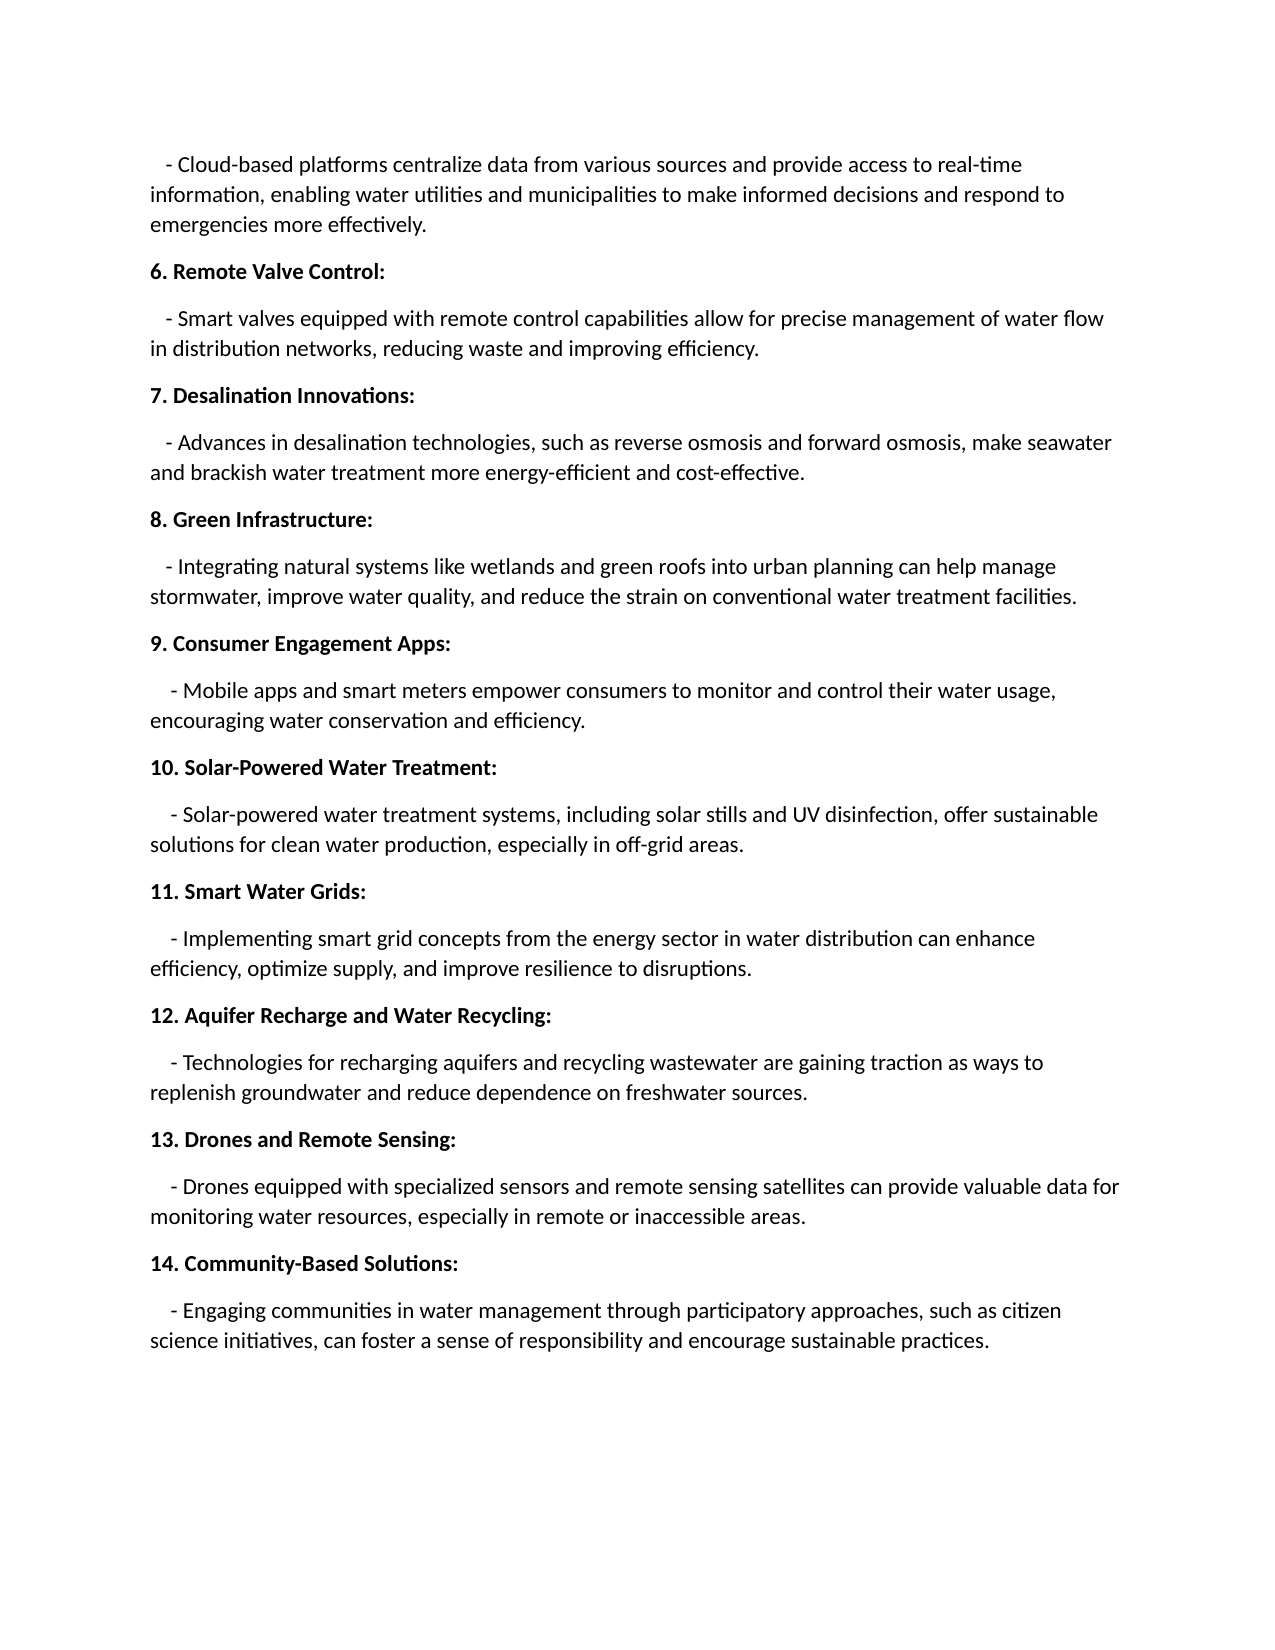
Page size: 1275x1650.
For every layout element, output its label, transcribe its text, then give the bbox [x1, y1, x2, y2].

text - Solar-powered water treatment systems, including solar stills and UV disinfection, offer sustainable solutions for clean water production, especially in off-grid areas. [150, 800, 1125, 858]
text 10. Solar-Powered Water Treatment: [150, 753, 1125, 781]
text 7. Desalination Innovations: [150, 381, 1125, 409]
text - Mobile apps and smart meters empower consumers to monitor and control their water usage, encouraging water conservation and efficiency. [150, 676, 1125, 734]
text - Smart valves equipped with remote control capabilities allow for precise management of water flow in distribution networks, reducing waste and improving efficiency. [150, 304, 1125, 362]
text - Integrating natural systems like wetlands and green roofs into urban planning can help manage stormwater, improve water quality, and reduce the strain on conventional water treatment facilities. [150, 552, 1125, 610]
text - Drones equipped with specialized sensors and remote sensing satellites can provide valuable data for monitoring water resources, especially in remote or inaccessible areas. [150, 1172, 1125, 1230]
text 12. Aquifer Recharge and Water Recycling: [150, 1001, 1125, 1029]
text - Technologies for recharging aquifers and recycling wastewater are gaining traction as ways to replenish groundwater and reduce dependence on freshwater sources. [150, 1048, 1125, 1106]
text 6. Remote Valve Control: [150, 257, 1125, 285]
text 14. Community-Based Solutions: [150, 1249, 1125, 1277]
text - Implementing smart grid concepts from the energy sector in water distribution can enhance efficiency, optimize supply, and improve resilience to disruptions. [150, 924, 1125, 982]
text 11. Smart Water Grids: [150, 877, 1125, 905]
text 9. Consumer Engagement Apps: [150, 629, 1125, 657]
text - Advances in desalination technologies, such as reverse osmosis and forward osmosis, make seawater and brackish water treatment more energy-efficient and cost-effective. [150, 428, 1125, 486]
text - Cloud-based platforms centralize data from various sources and provide access to real-time information, enabling water utilities and municipalities to make informed decisions and respond to emergencies more effectively. [150, 150, 1125, 238]
text 8. Green Infrastructure: [150, 505, 1125, 533]
text 13. Drones and Remote Sensing: [150, 1125, 1125, 1153]
text - Engaging communities in water management through participatory approaches, such as citizen science initiatives, can foster a sense of responsibility and encourage sustainable practices. [150, 1296, 1125, 1354]
